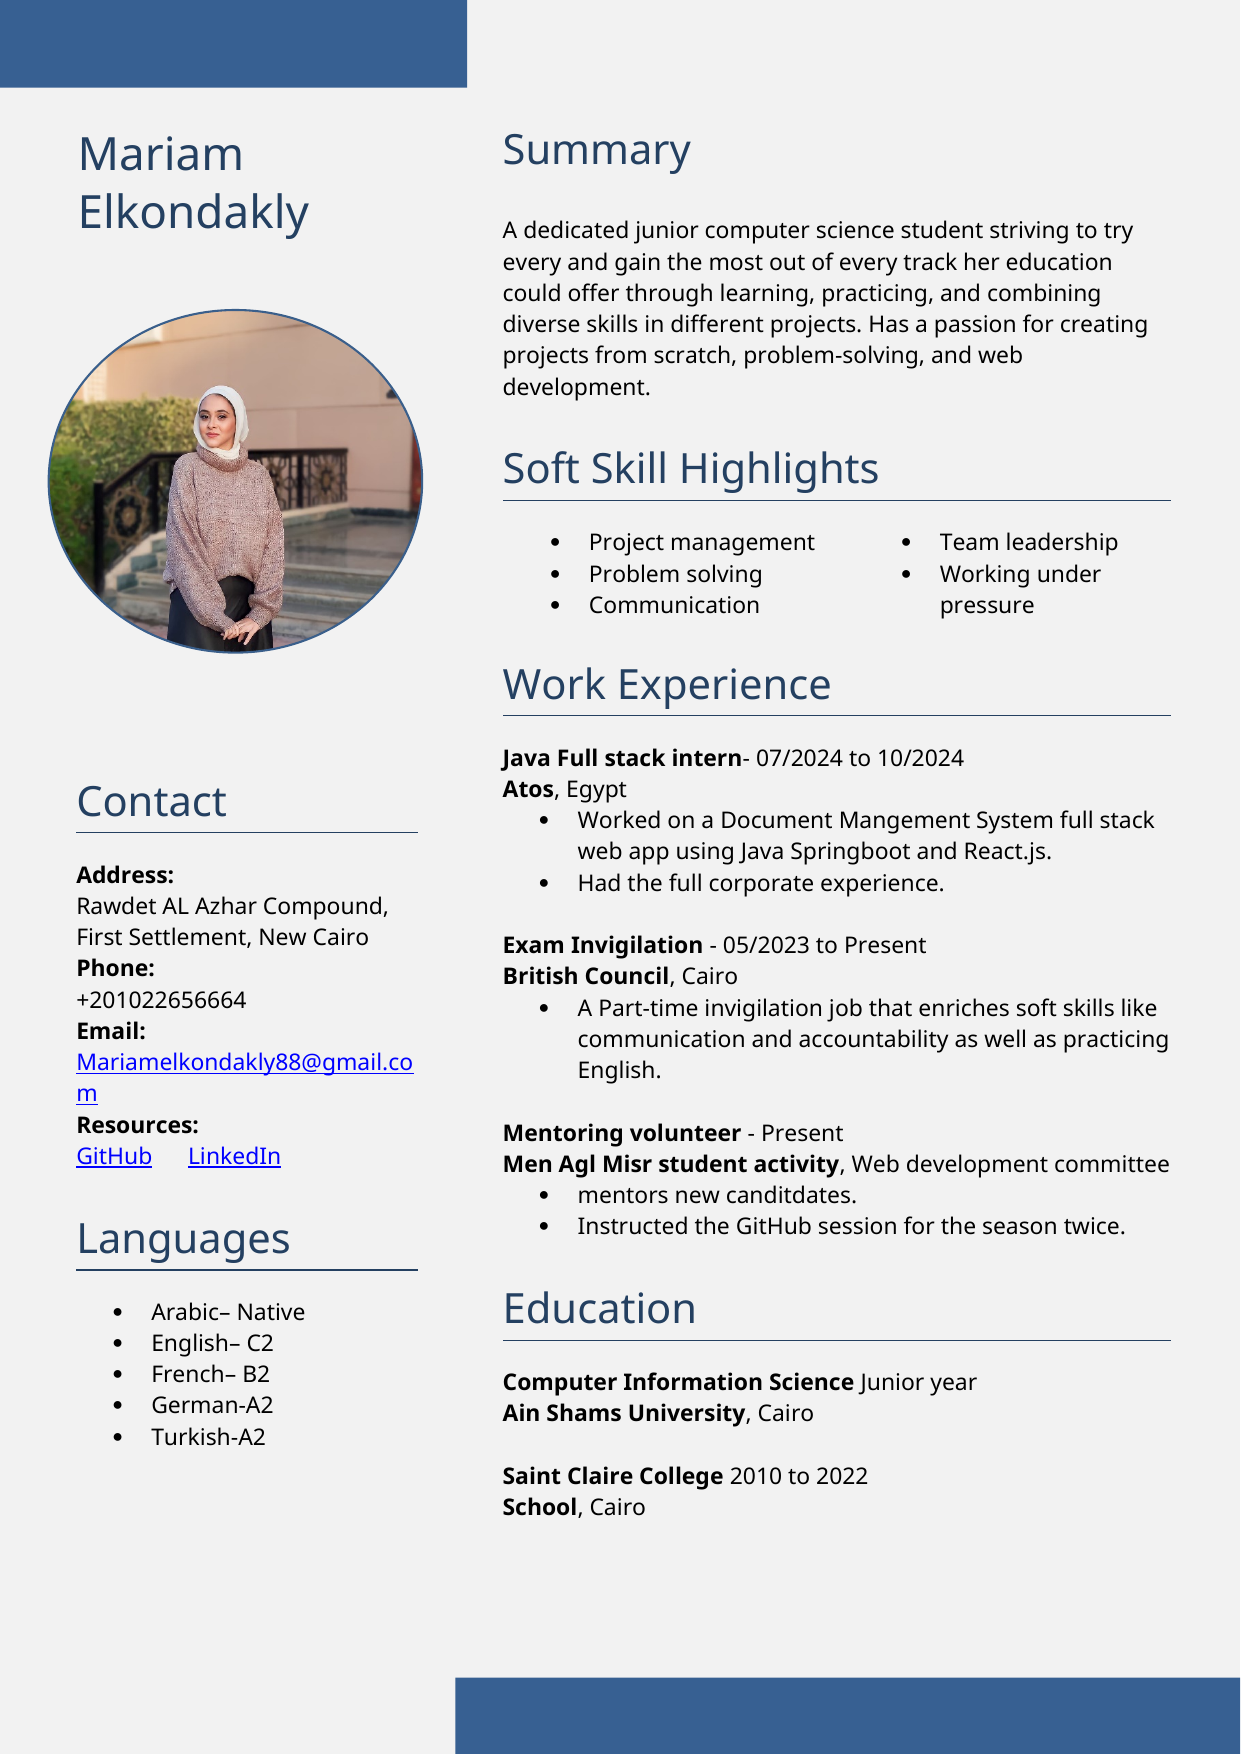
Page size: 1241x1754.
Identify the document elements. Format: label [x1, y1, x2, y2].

picture [50, 312, 421, 651]
